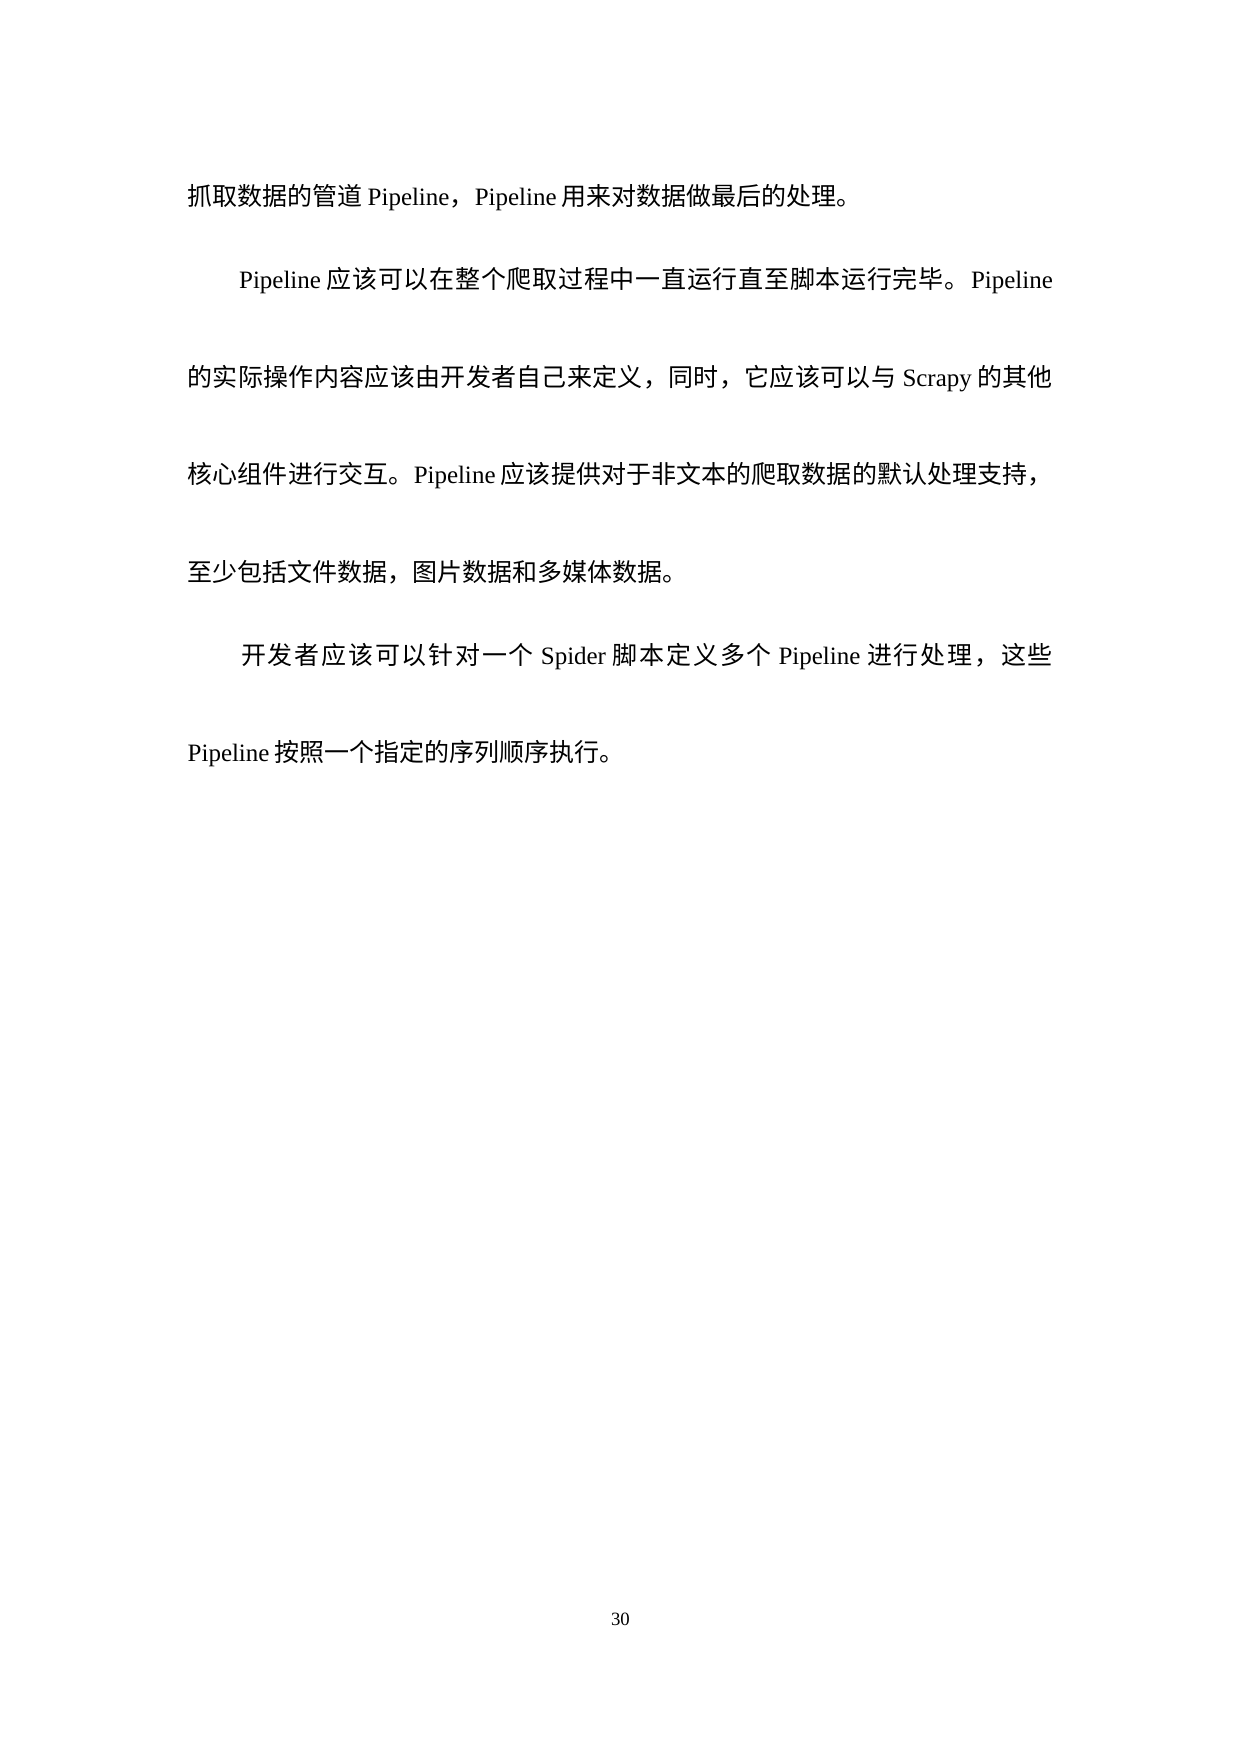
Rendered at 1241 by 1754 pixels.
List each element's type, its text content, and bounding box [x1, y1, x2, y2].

text Pipeline应该可以在整个爬取过程中一直运行直至脚本运行完毕。Pipeline的实际操作内容应该由开发者自己来定义，同时，它应该可以与Scrapy的其他核心组件进行交互。Pipeline应该提供对于非文本的爬取数据的默认处理支持，至少包括文件数据，图片数据和多媒体数据。 [187, 245, 1053, 603]
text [187, 162, 1053, 227]
text 开发者应该可以针对一个Spider脚本定义多个Pipeline进行处理，这些Pipeline按照一个指定的序列顺序执行。 [187, 621, 1053, 783]
